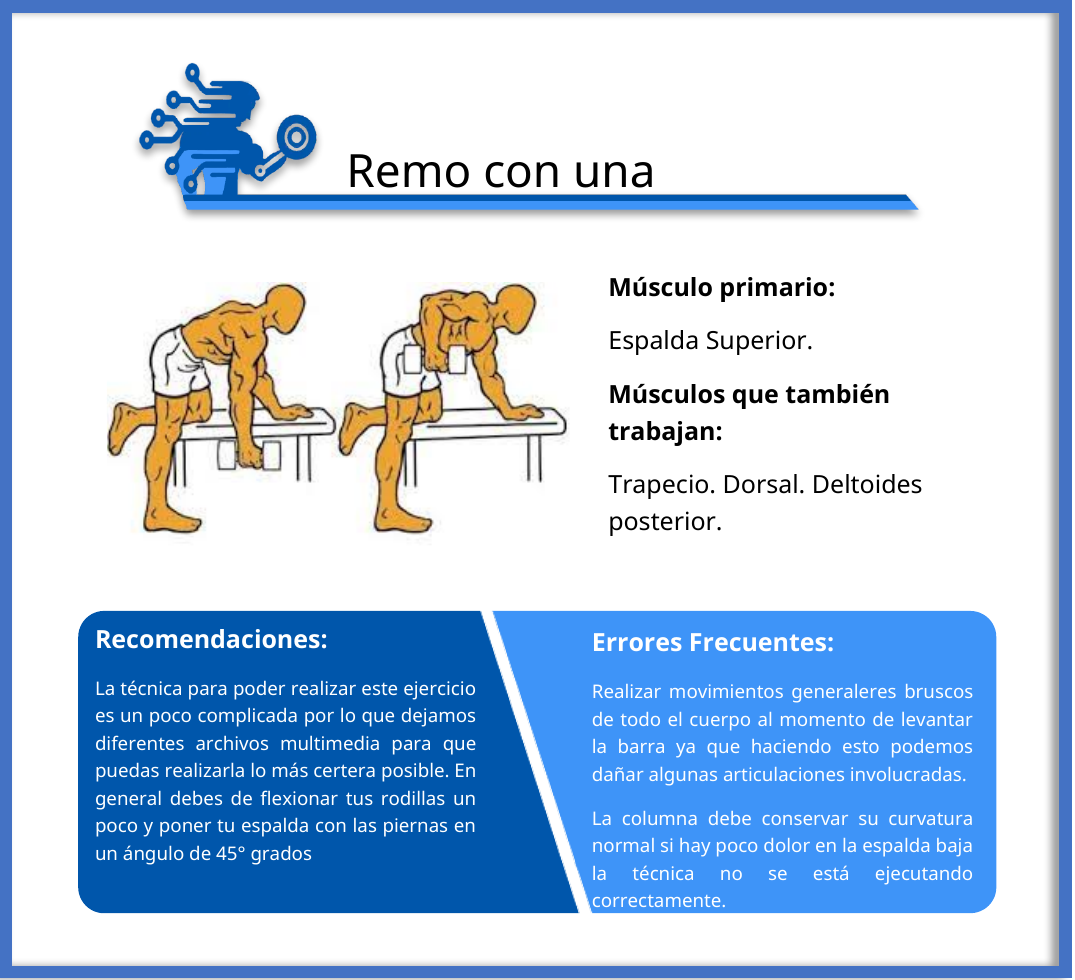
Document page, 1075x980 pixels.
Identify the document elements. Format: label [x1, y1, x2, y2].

picture [139, 32, 919, 240]
picture [106, 282, 573, 547]
picture [78, 610, 997, 914]
